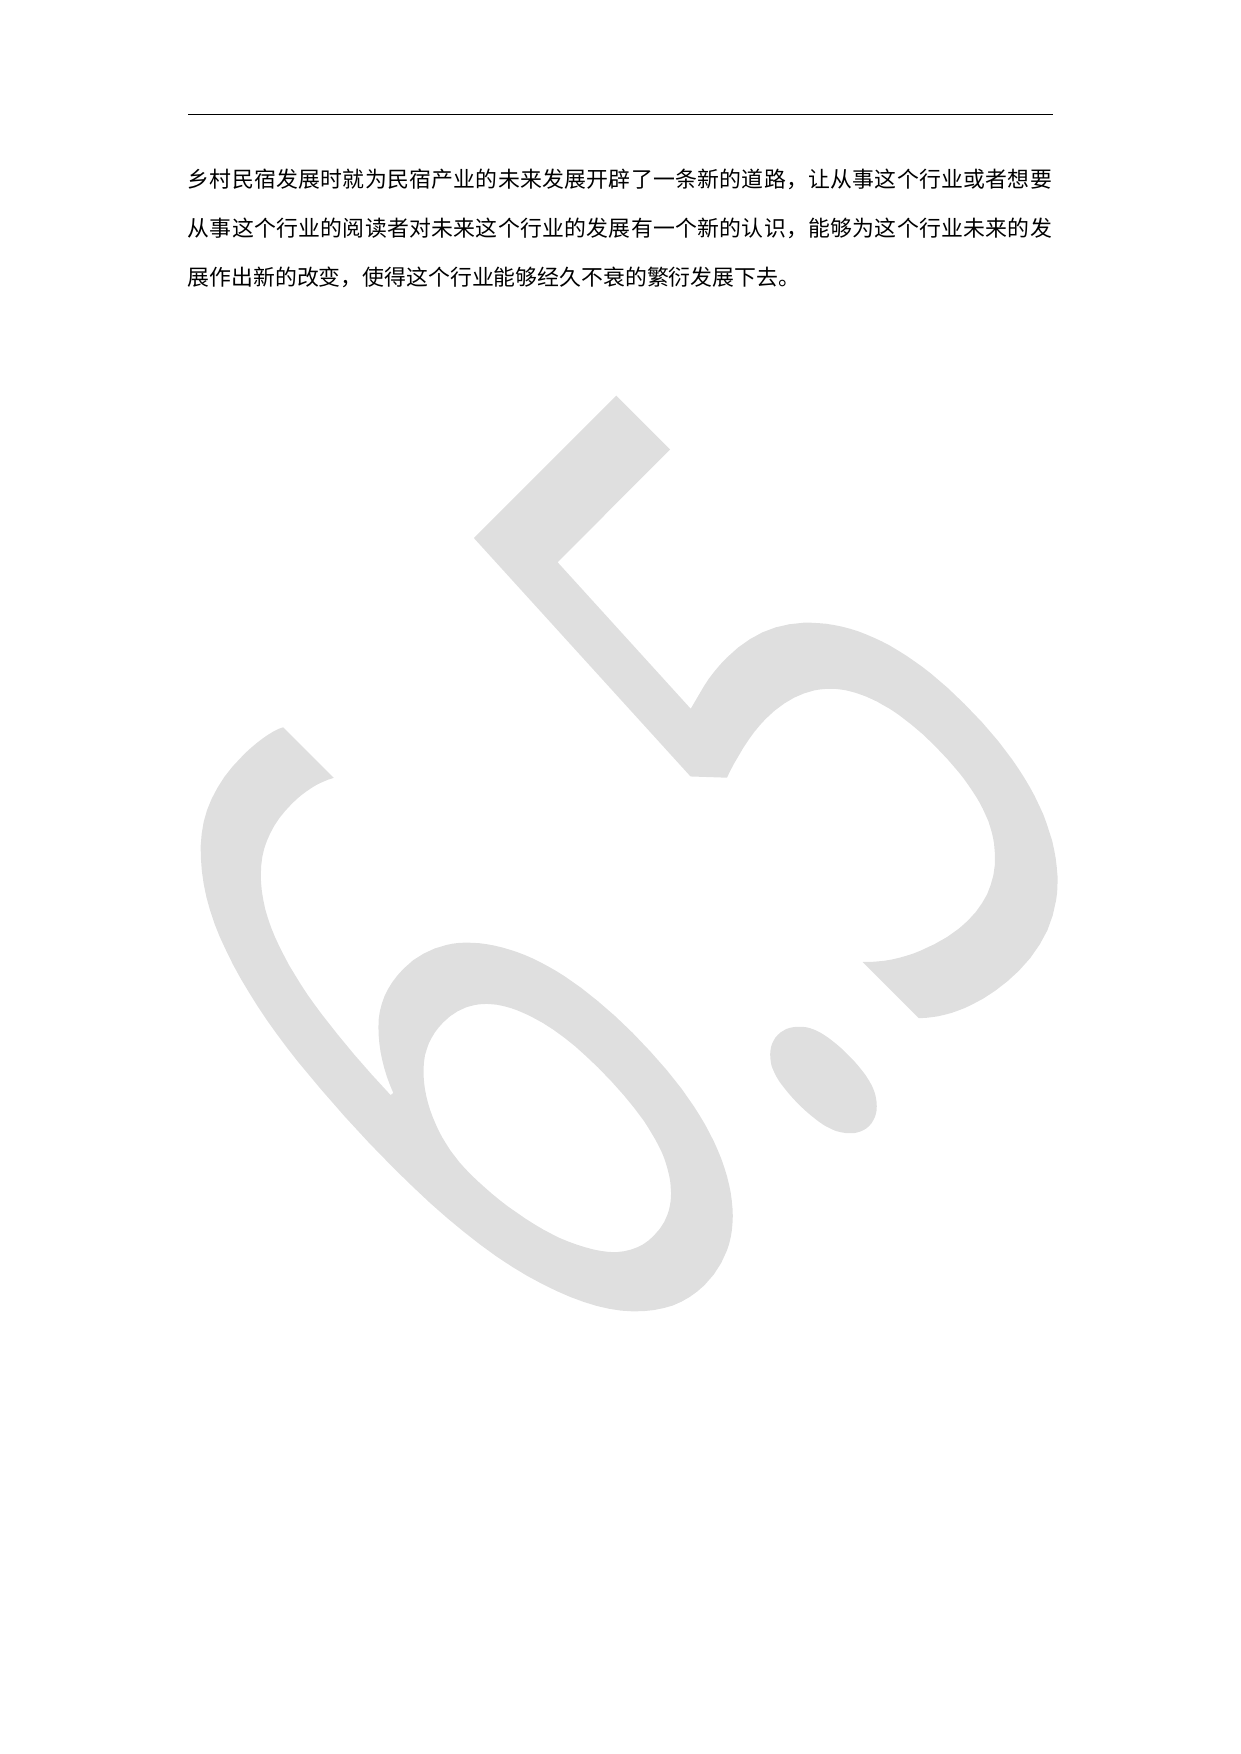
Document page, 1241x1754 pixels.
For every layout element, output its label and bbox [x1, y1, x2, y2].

text [187, 162, 1053, 292]
